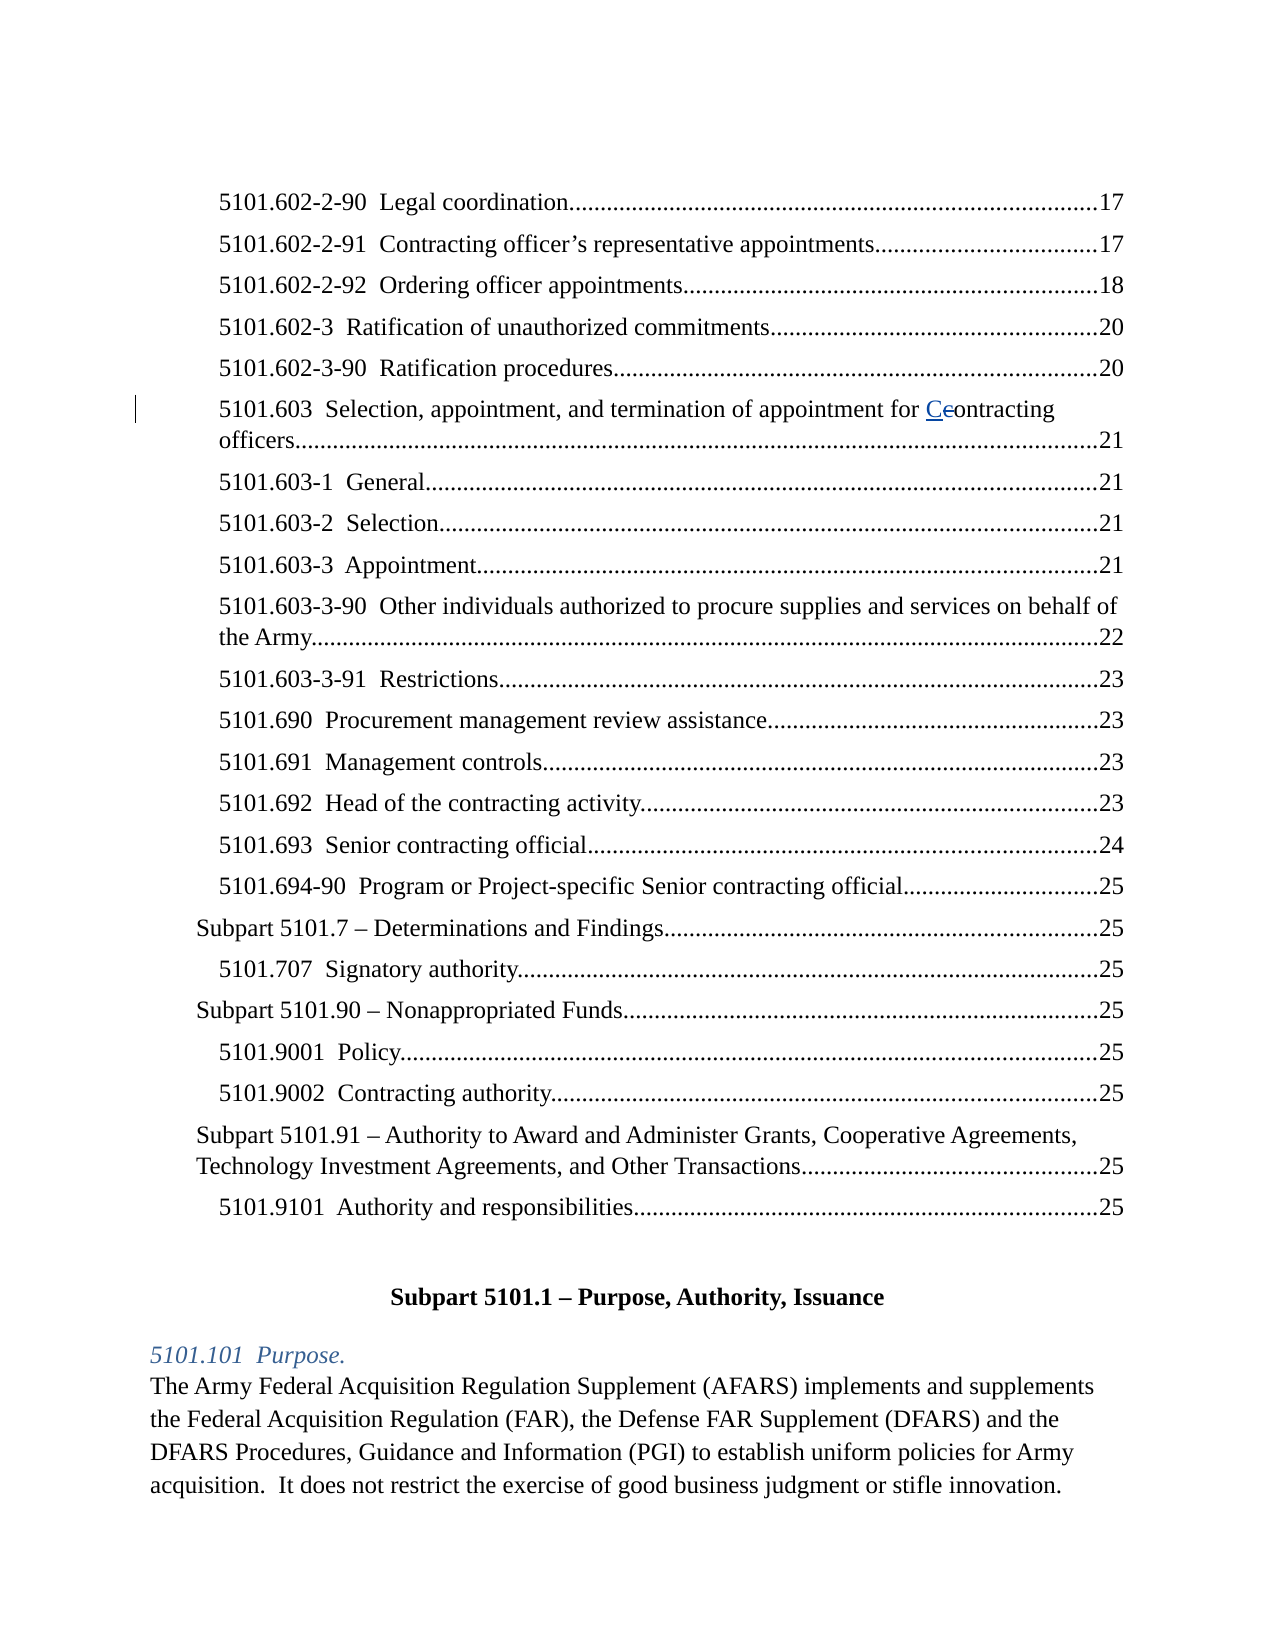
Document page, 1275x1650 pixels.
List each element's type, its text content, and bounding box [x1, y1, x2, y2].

text 5101.9002 Contracting authority. 25 [219, 1078, 1125, 1107]
text 5101.690 Procurement management review assistance. 23 [219, 705, 1125, 734]
text Subpart 5101.90 – Nonappropriated Funds 25 [196, 996, 1125, 1024]
text Subpart 5101.91 – Authority to Award and Administer Grants, Cooperative Agreements, Technology Investment Agreements, and Other Transactions 25 [196, 1120, 1125, 1180]
text 5101.691 Management controls. 23 [219, 747, 1125, 776]
text 5101.707 Signatory authority. 25 [219, 954, 1125, 983]
text Subpart 5101.7 – Determinations and Findings 25 [196, 913, 1125, 941]
subtitle Subpart 5101.1 – Purpose, Authority, Issuance [150, 1282, 1125, 1310]
text 5101.693 Senior contracting official. 24 [219, 830, 1125, 858]
subtitle 5101.101 Purpose. [150, 1340, 1125, 1368]
text 5101.602-2-92 Ordering officer appointments. 18 [219, 270, 1125, 299]
text 5101.603-2 Selection. 21 [219, 508, 1125, 537]
text 5101.9001 Policy. 25 [219, 1037, 1125, 1066]
text 5101.692 Head of the contracting activity. 23 [219, 788, 1125, 817]
text 5101.602-2-90 Legal coordination. 17 [219, 187, 1125, 216]
text 5101.694-90 Program or Project-specific Senior contracting official. 25 [219, 871, 1125, 900]
text The Army Federal Acquisition Regulation Supplement (AFARS) implements and supplements the Federal Acquisition Regulation (FAR), the Defense FAR Supplement (DFARS) and the DFARS Procedures, Guidance and Information (PGI) to establish uniform policies for Army acquisition. It does not restrict the exercise of good business judgment or stifle innovation. [150, 1371, 1125, 1498]
text 5101.603 Selection, appointment, and termination of appointment for ontracting officers. 21 [219, 394, 1125, 454]
text 5101.602-3-90 Ratification procedures. 20 [219, 353, 1125, 382]
text 5101.9101 Authority and responsibilities. 25 [219, 1192, 1125, 1221]
text 5101.603-3-90 Other individuals authorized to procure supplies and services on behalf of the Army. 22 [219, 591, 1125, 651]
text 5101.603-3-91 Restrictions. 23 [219, 664, 1125, 693]
text 5101.602-2-91 Contracting officer’s representative appointments. 17 [219, 229, 1125, 257]
text 5101.602-3 Ratification of unauthorized commitments. 20 [219, 312, 1125, 340]
text 5101.603-3 Appointment. 21 [219, 550, 1125, 579]
text 5101.603-1 General. 21 [219, 467, 1125, 496]
